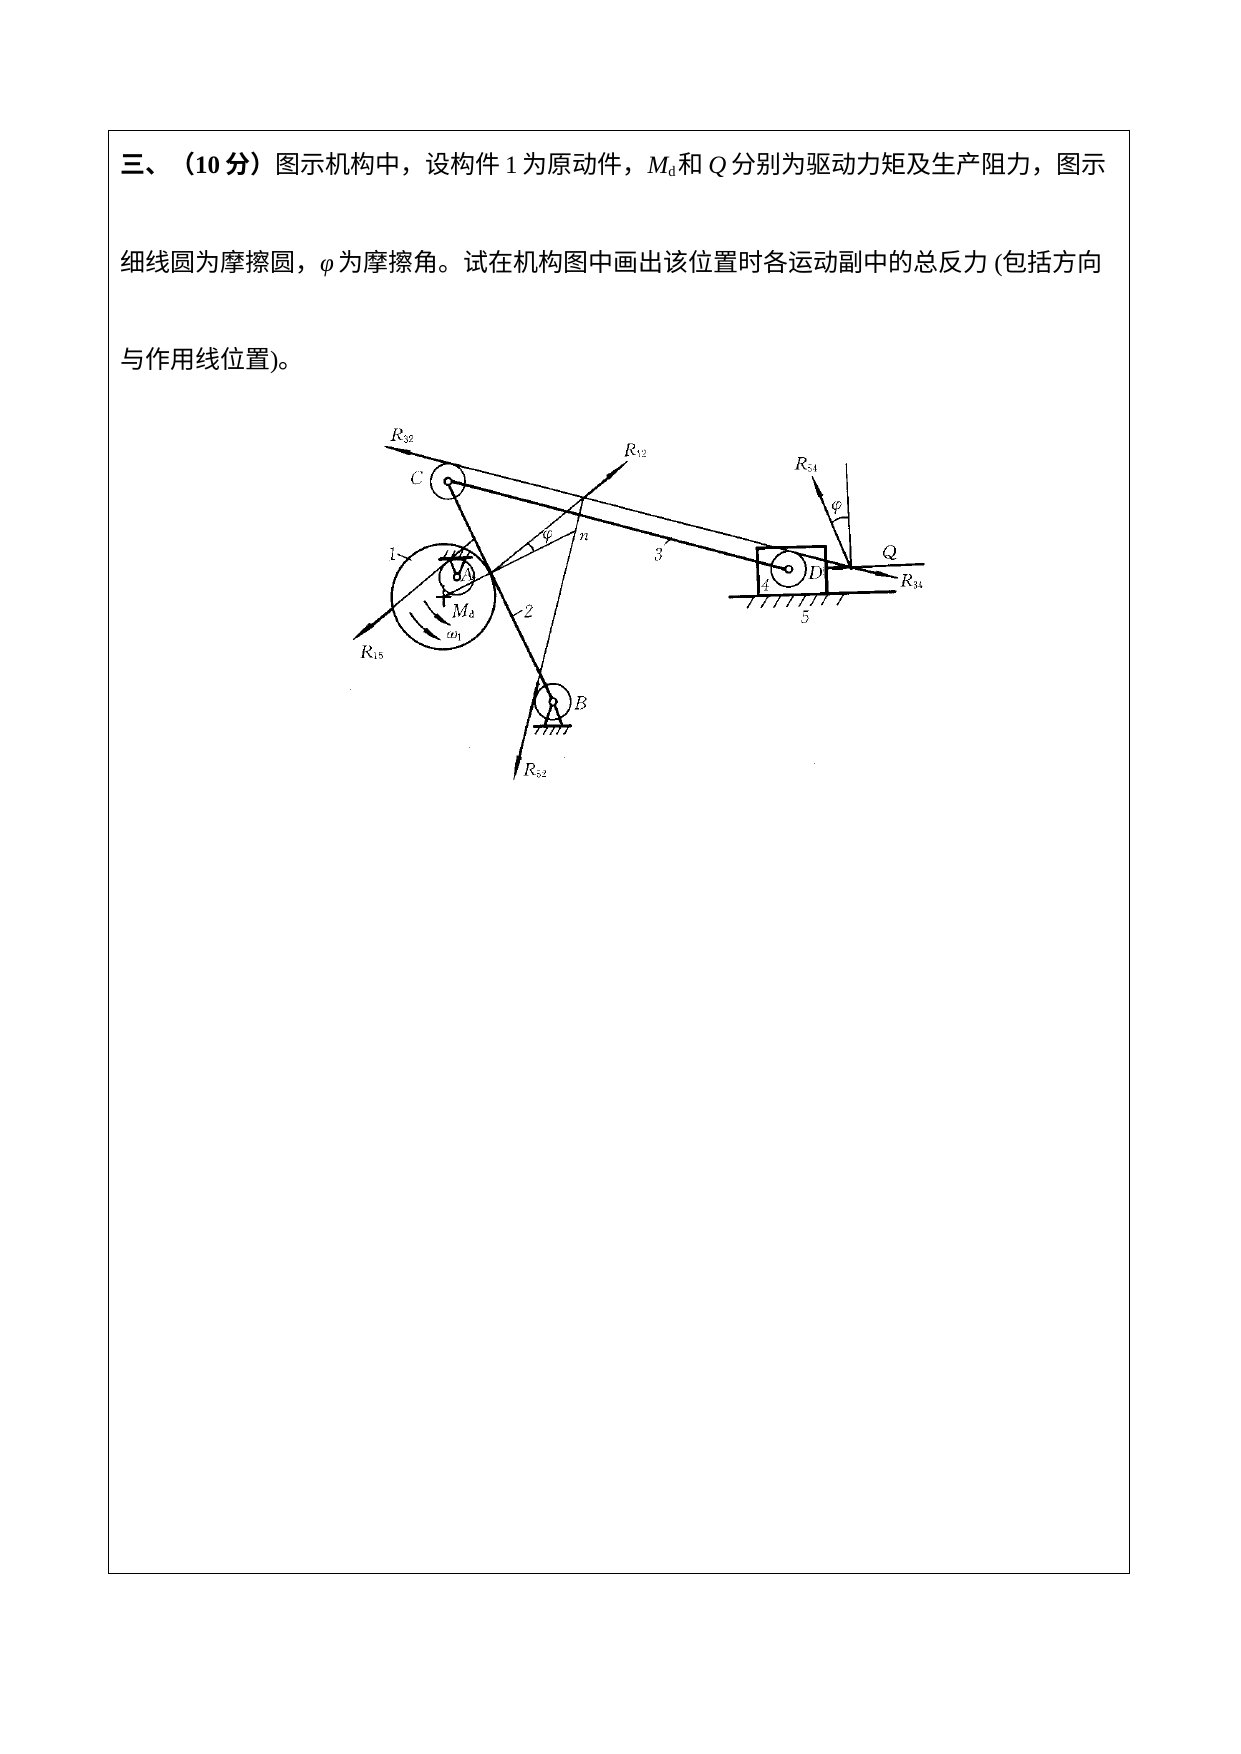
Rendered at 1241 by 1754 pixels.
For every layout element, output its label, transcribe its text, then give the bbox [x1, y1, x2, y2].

table_header 三、（10分）图示机构中，设构件1为原动件，Md和Q分别为驱动力矩及生产阻力，图示细线圆为摩擦圆，φ为摩擦角。试在机构图中画出该位置时各运动副中的总反力 (包括方向与作用线位置)。 [109, 131, 1129, 1572]
picture [336, 408, 954, 801]
